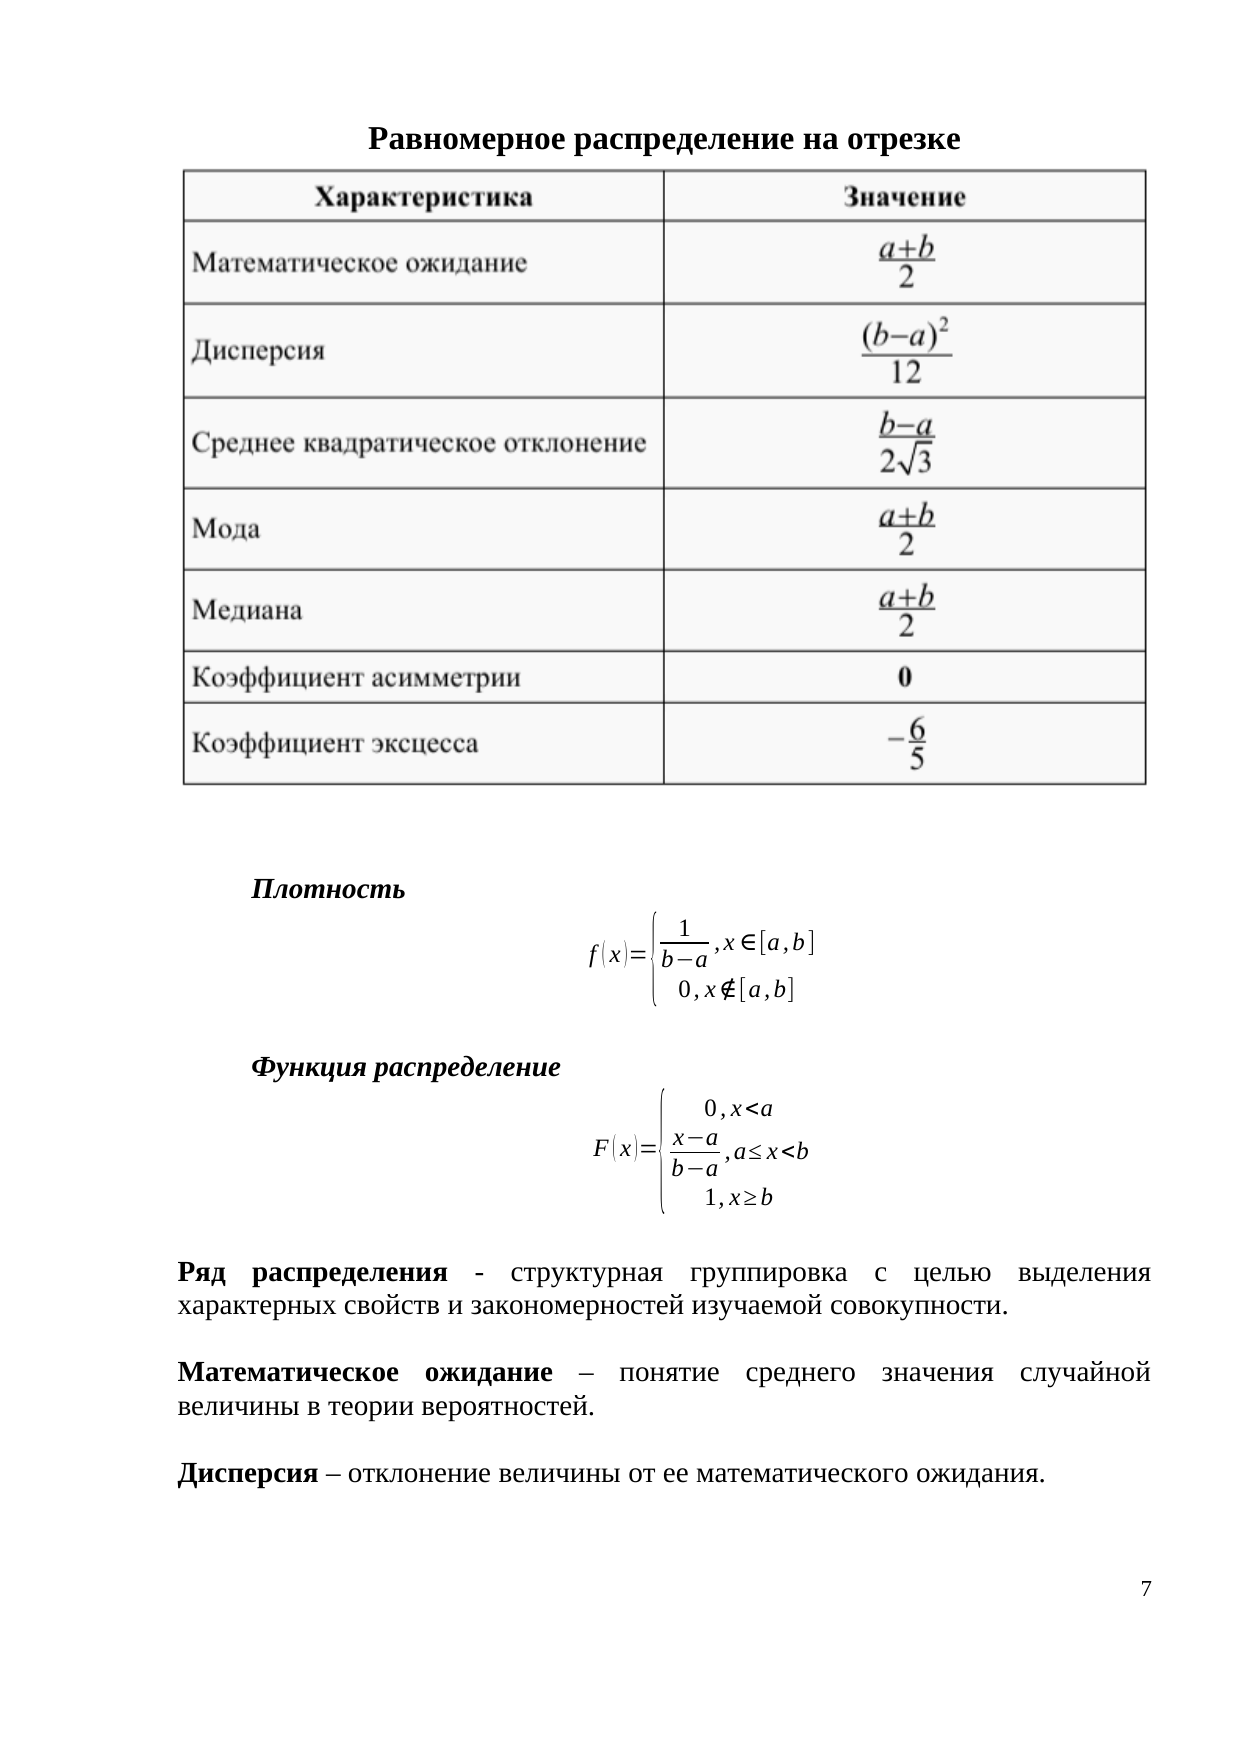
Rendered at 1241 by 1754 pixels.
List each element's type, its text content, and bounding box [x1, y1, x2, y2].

picture [177, 160, 1153, 790]
text Ряд распределения - структурная группировка с целью выделения характерных свойств и закономерностей изучаемой совокупности. [177, 1254, 1152, 1321]
text Равномерное распределение на отрезке [177, 118, 1152, 160]
text Функция распределение [177, 1049, 1152, 1083]
text Математическое ожидание – понятие среднего значения случайной величины в теории вероятностей. [177, 1354, 1152, 1422]
text Дисперсия – отклонение величины от ее математического ожидания. [177, 1455, 1152, 1489]
text Плотность [177, 871, 1152, 904]
